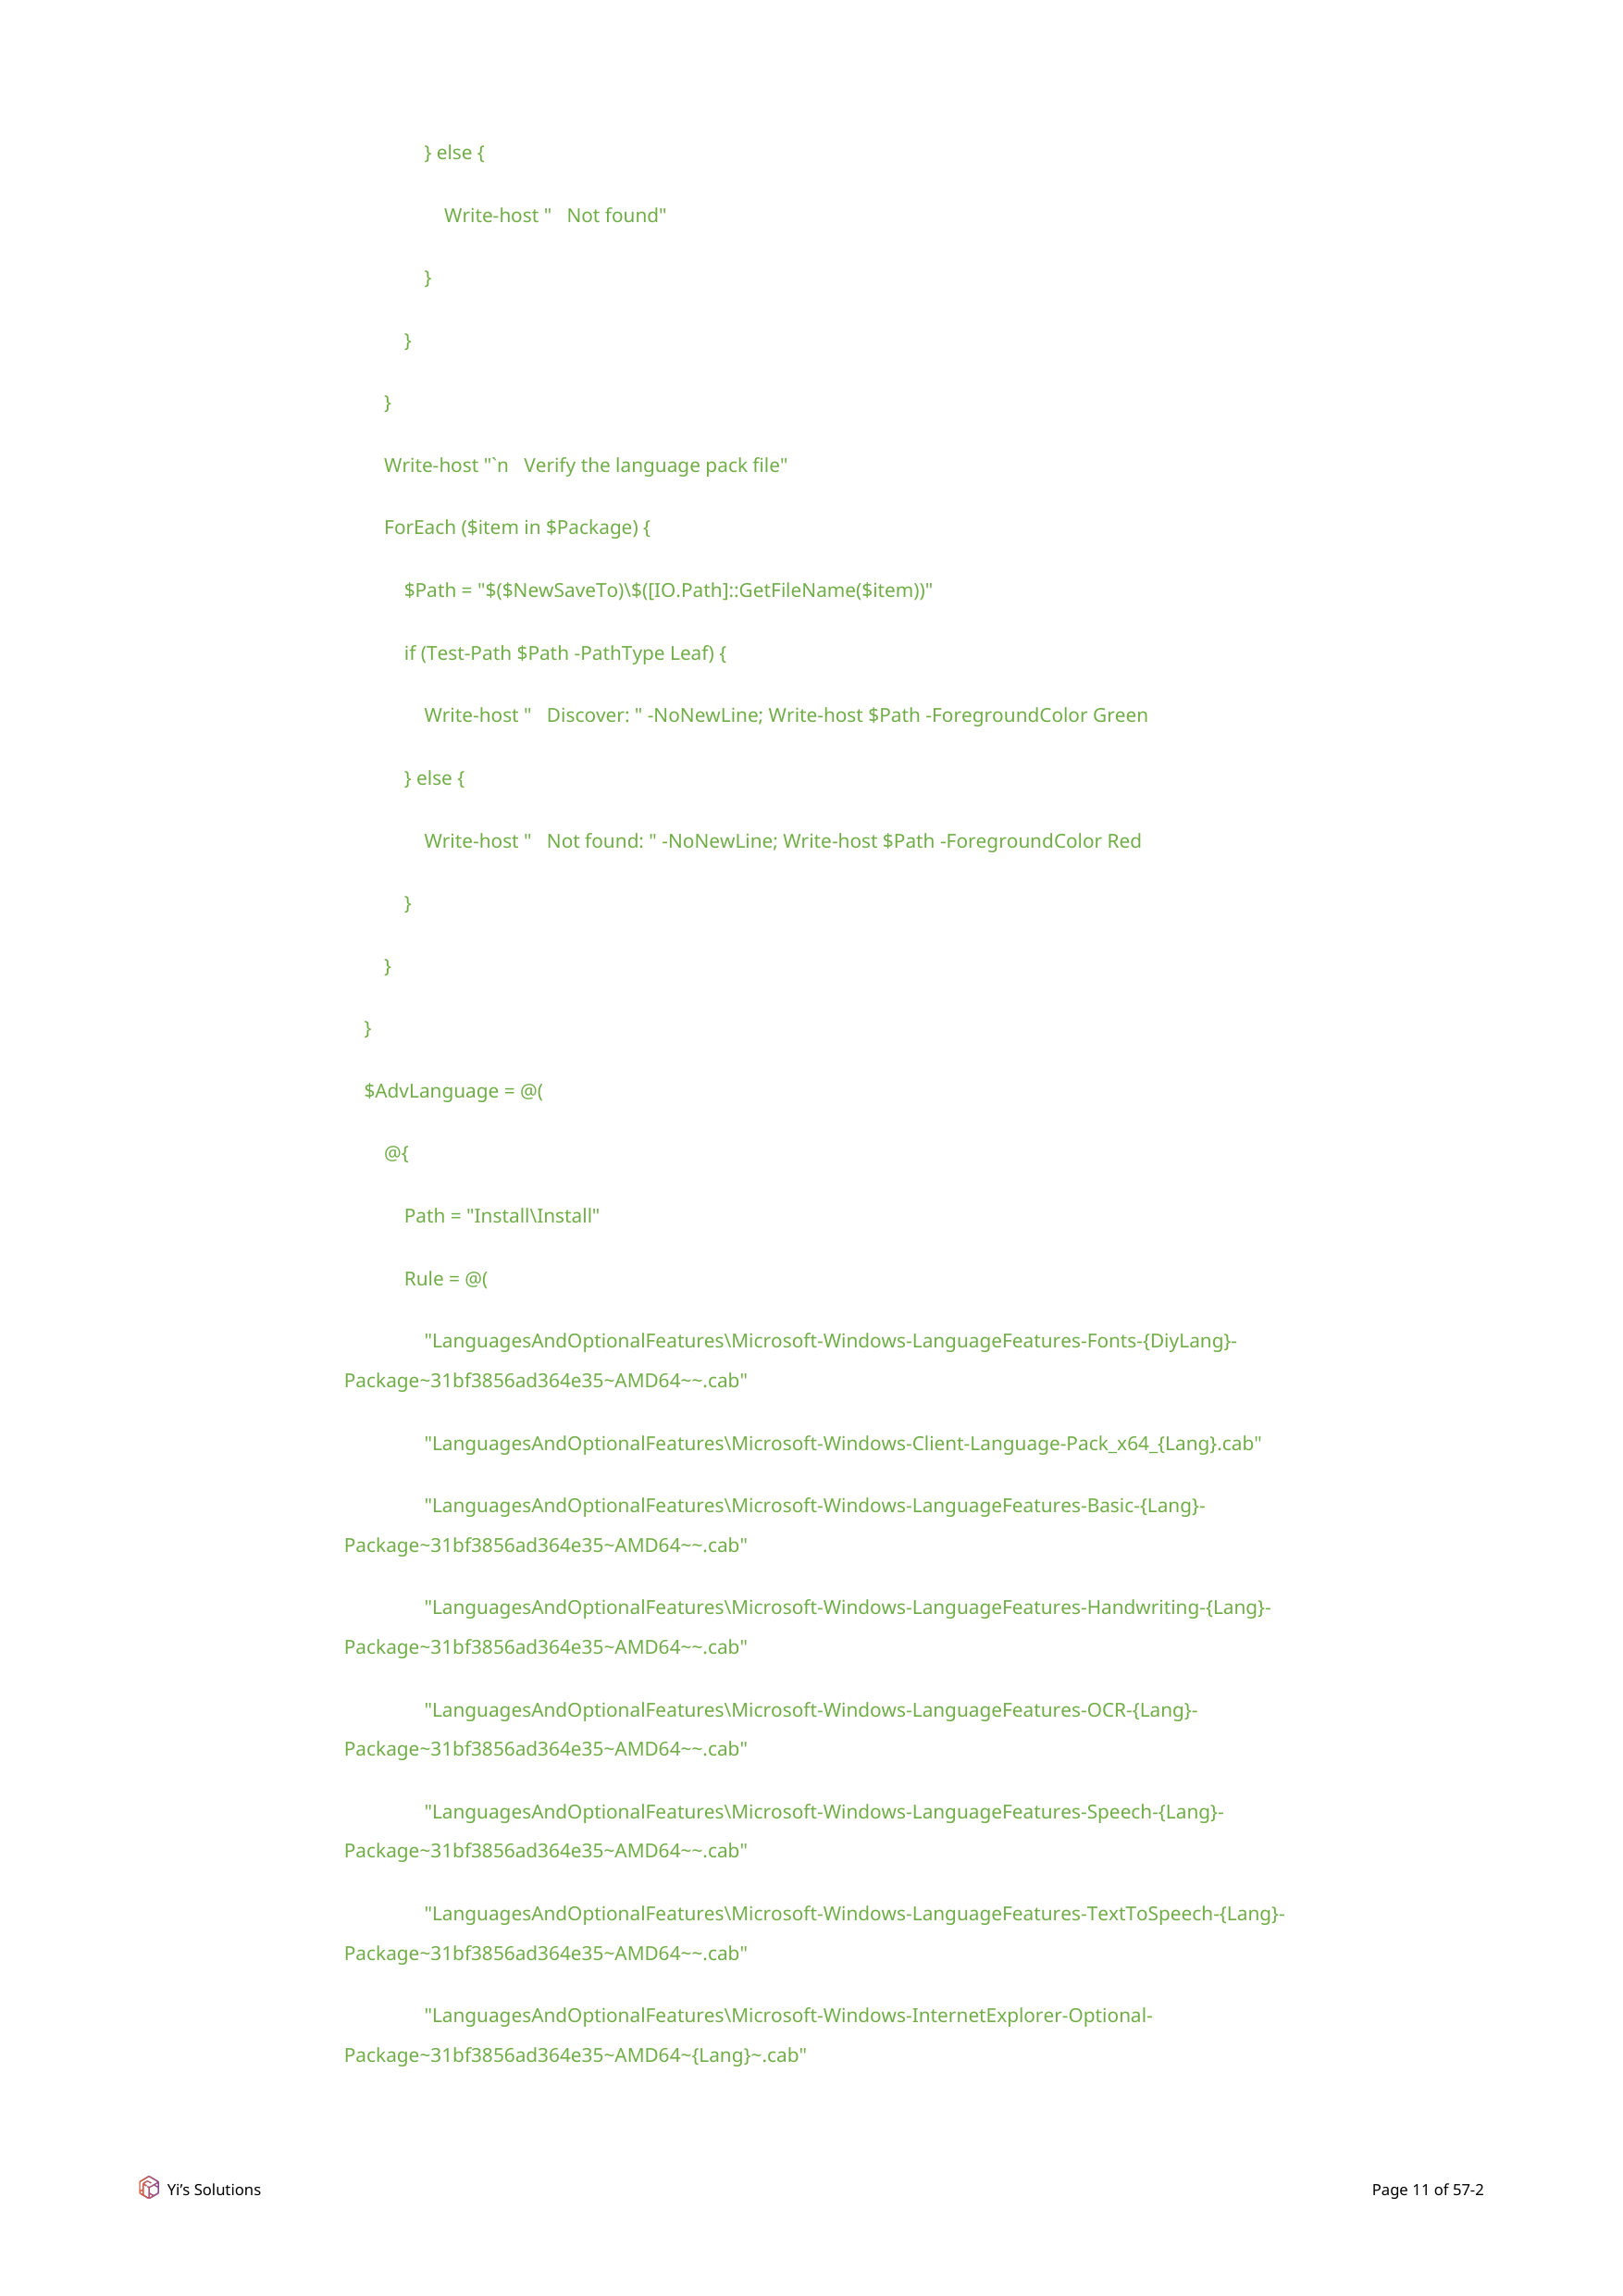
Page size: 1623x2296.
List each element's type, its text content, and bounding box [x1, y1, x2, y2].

list "LanguagesAndOptionalFeatures\Microsoft-Windows-LanguageFeatures-Fonts-{DiyLang}-Package~31bf3856ad364e35~AMD64~~.cab" [344, 1327, 1484, 1394]
list "LanguagesAndOptionalFeatures\Microsoft-Windows-InternetExplorer-Optional-Package~31bf3856ad364e35~AMD64~{Lang}~.cab" [344, 2002, 1484, 2067]
list "LanguagesAndOptionalFeatures\Microsoft-Windows-LanguageFeatures-Speech-{Lang}-Package~31bf3856ad364e35~AMD64~~.cab" [344, 1798, 1484, 1864]
list if (Test-Path $Path -PathType Leaf) { [344, 639, 1484, 665]
list Write-host " Not found" [344, 202, 1484, 228]
list } else { [344, 764, 1484, 790]
list } [344, 389, 1484, 416]
list "LanguagesAndOptionalFeatures\Microsoft-Windows-LanguageFeatures-Basic-{Lang}-Package~31bf3856ad364e35~AMD64~~.cab" [344, 1492, 1484, 1558]
list ForEach ($item in $Package) { [344, 515, 1484, 540]
list "LanguagesAndOptionalFeatures\Microsoft-Windows-Client-Language-Pack_x64_{Lang}.cab" [344, 1430, 1484, 1456]
list } [344, 952, 1484, 978]
list Write-host " Discover: " -NoNewLine; Write-host $Path -ForegroundColor Green [344, 701, 1484, 728]
list $Path = "$($NewSaveTo)\$([IO.Path]::GetFileName($item))" [344, 577, 1484, 603]
list "LanguagesAndOptionalFeatures\Microsoft-Windows-LanguageFeatures-Handwriting-{Lang}-Package~31bf3856ad364e35~AMD64~~.cab" [344, 1594, 1484, 1659]
list Rule = @( [344, 1265, 1484, 1291]
list "LanguagesAndOptionalFeatures\Microsoft-Windows-LanguageFeatures-TextToSpeech-{Lang}-Package~31bf3856ad364e35~AMD64~~.cab" [344, 1900, 1484, 1966]
list $AdvLanguage = @( [344, 1077, 1484, 1103]
picture [139, 2176, 159, 2199]
list Write-host "`n Verify the language pack file" [344, 452, 1484, 478]
list "LanguagesAndOptionalFeatures\Microsoft-Windows-LanguageFeatures-OCR-{Lang}-Package~31bf3856ad364e35~AMD64~~.cab" [344, 1696, 1484, 1762]
list Path = "Install\Install" [344, 1202, 1484, 1229]
list @{ [344, 1140, 1484, 1166]
list } [344, 327, 1484, 353]
list } [344, 264, 1484, 291]
list } [344, 1014, 1484, 1041]
list Write-host " Not found: " -NoNewLine; Write-host $Path -ForegroundColor Red [344, 827, 1484, 853]
list } else { [344, 139, 1484, 165]
list } [344, 889, 1484, 916]
